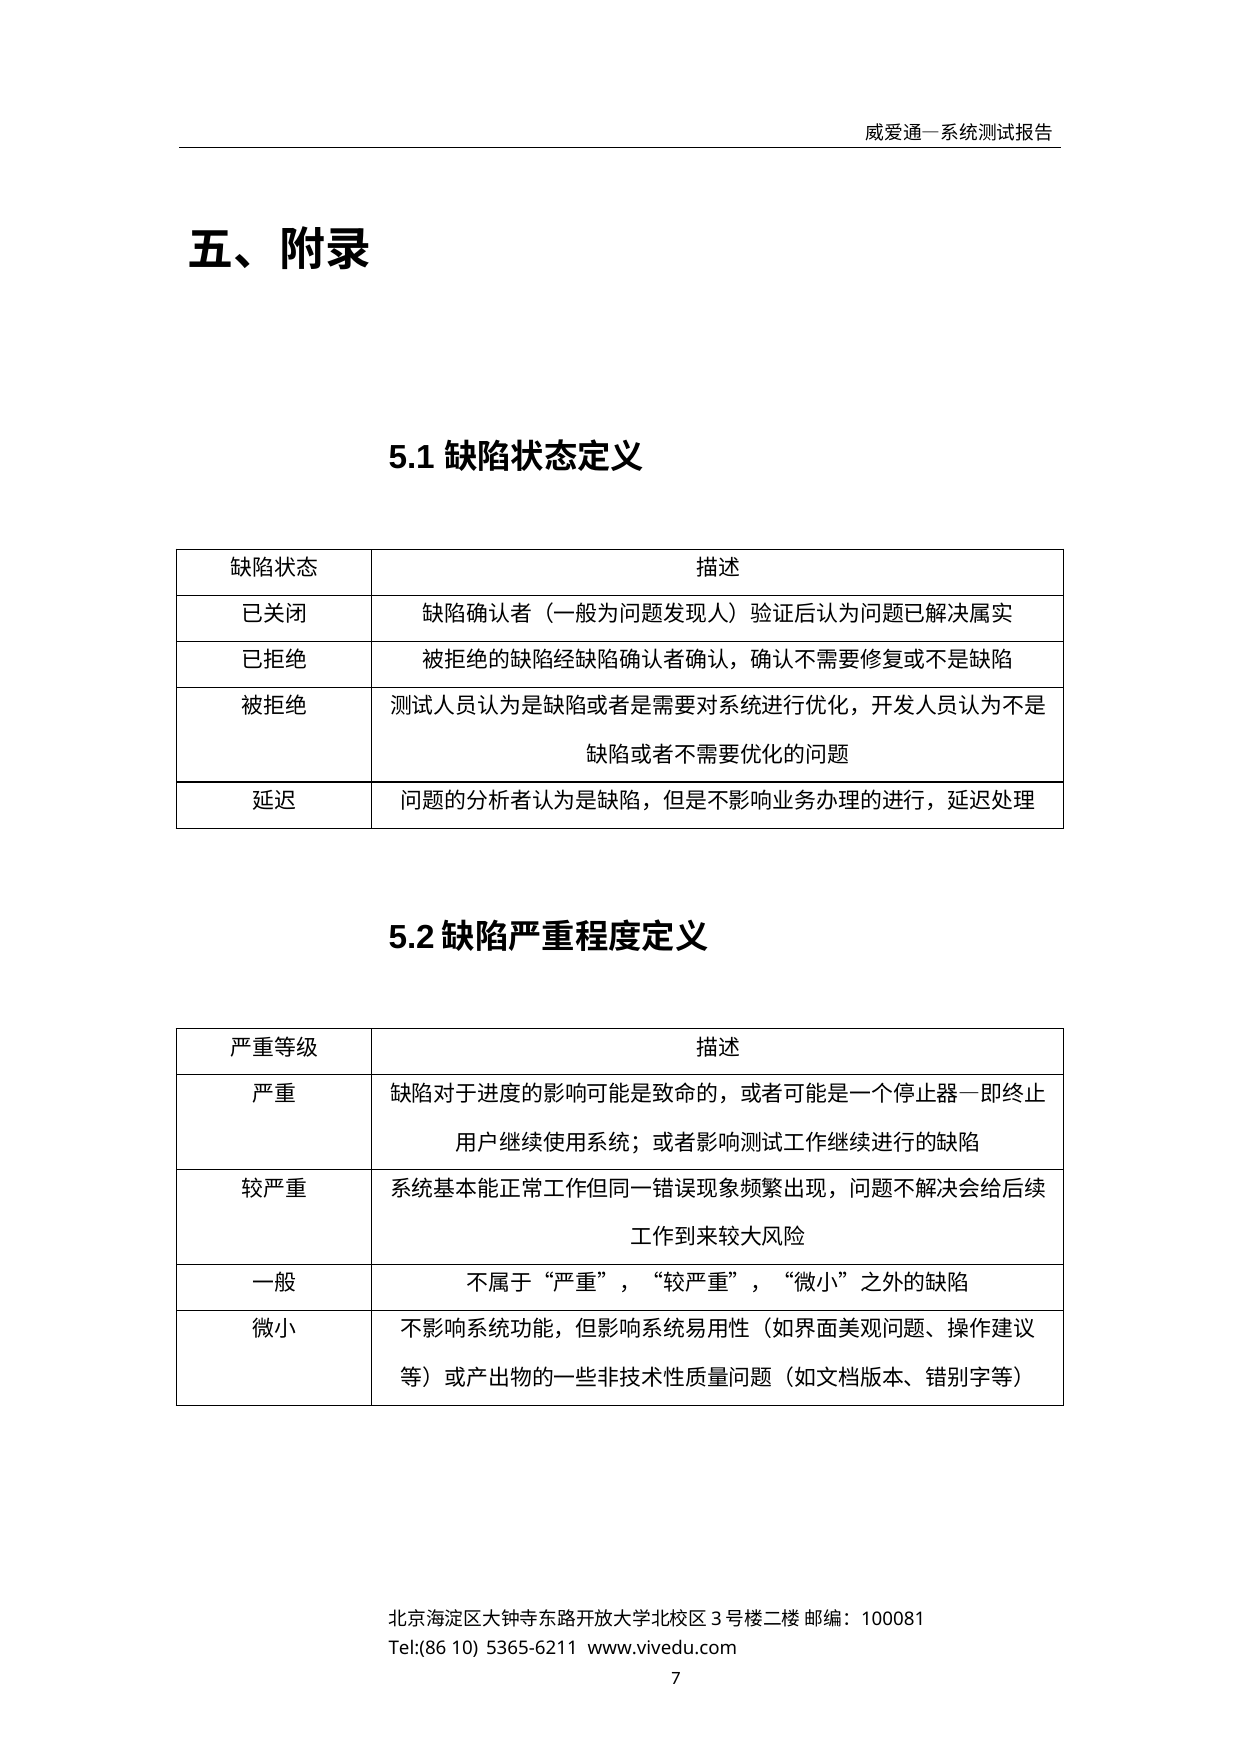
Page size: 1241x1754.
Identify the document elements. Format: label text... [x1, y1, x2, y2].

table_cell 较严重 [177, 1170, 371, 1264]
table_cell 测试人员认为是缺陷或者是需要对系统进行优化，开发人员认为不是缺陷或者不需要优化的问题 [372, 688, 1063, 781]
table_header 严重等级 [177, 1029, 371, 1074]
table_cell 被拒绝的缺陷经缺陷确认者确认，确认不需要修复或不是缺陷 [372, 642, 1063, 687]
table_cell 被拒绝 [177, 688, 371, 781]
table_cell 不影响系统功能，但影响系统易用性（如界面美观问题、操作建议等）或产出物的一些非技术性质量问题（如文档版本、错别字等） [372, 1311, 1063, 1405]
table_cell 缺陷对于进度的影响可能是致命的，或者可能是一个停止器—即终止用户继续使用系统；或者影响测试工作继续进行的缺陷 [372, 1075, 1063, 1169]
subtitle 5.1 缺陷状态定义 [187, 422, 1053, 487]
subtitle 附录 [187, 197, 1053, 294]
table_cell 系统基本能正常工作但同一错误现象频繁出现，问题不解决会给后续工作到来较大风险 [372, 1170, 1063, 1264]
table_header 缺陷状态 [177, 550, 371, 594]
table_cell 已关闭 [177, 596, 371, 641]
subtitle 5.2缺陷严重程度定义 [187, 901, 1053, 966]
table_cell 一般 [177, 1265, 371, 1310]
table_cell 缺陷确认者（一般为问题发现人）验证后认为问题已解决属实 [372, 596, 1063, 641]
table_cell 微小 [177, 1311, 371, 1405]
table_cell 不属于“严重”，“较严重”，“微小”之外的缺陷 [372, 1265, 1063, 1310]
table_cell 问题的分析者认为是缺陷，但是不影响业务办理的进行，延迟处理 [372, 783, 1063, 827]
table_cell 已拒绝 [177, 642, 371, 687]
table_cell 延迟 [177, 783, 371, 827]
table_header 描述 [372, 1029, 1063, 1074]
table_cell 严重 [177, 1075, 371, 1169]
table_header 描述 [372, 550, 1063, 594]
